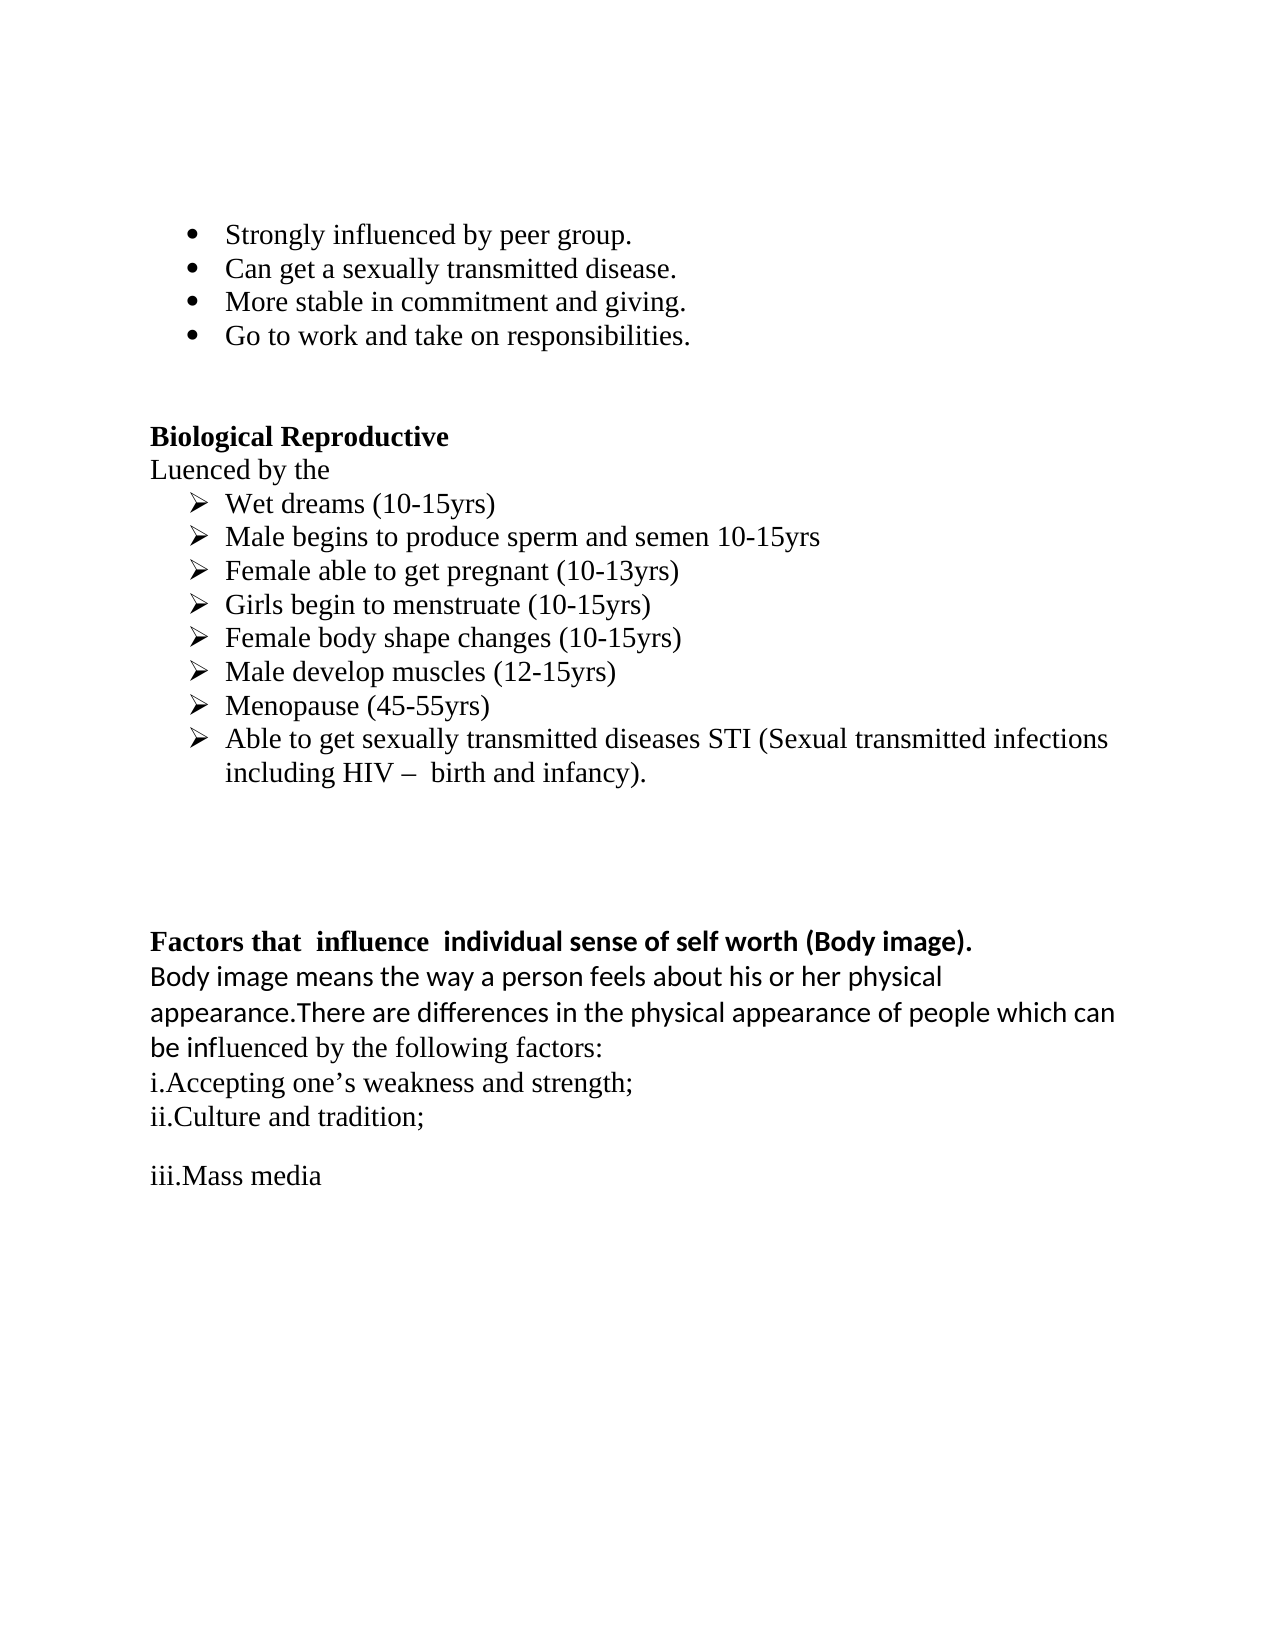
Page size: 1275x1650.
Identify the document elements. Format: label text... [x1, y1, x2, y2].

list Go to work and take on responsibilities. [187, 318, 1125, 352]
list More stable in commitment and giving. [187, 284, 1125, 318]
list Can get a sexually transmitted disease. [187, 251, 1125, 284]
list Male develop muscles (12-15yrs) [187, 654, 1125, 688]
text ii.Culture and tradition; [150, 1099, 1125, 1132]
list Strongly influenced by peer group. [187, 217, 1125, 251]
text Body image means the way a person feels about his or her physical appearance.There are differences in the physical appearance of people which can be influenced by the following factors: [150, 958, 1125, 1065]
list Menopause (45-55yrs) [187, 688, 1125, 721]
list Male begins to produce sperm and semen 10-15yrs [187, 519, 1125, 553]
text i.Accepting one’s weakness and strength; [150, 1065, 1125, 1099]
text Factors that influence individual sense of self worth (Body image). [150, 923, 1125, 958]
list Girls begin to menstruate (10-15yrs) [187, 587, 1125, 620]
list Able to get sexually transmitted diseases STI (Sexual transmitted infections including HIV – birth and infancy). [187, 721, 1125, 788]
text Luenced by the [150, 452, 1125, 486]
list Female body shape changes (10-15yrs) [187, 620, 1125, 654]
text iii.Mass media [150, 1158, 1125, 1192]
list Wet dreams (10-15yrs) [187, 486, 1125, 519]
list Female able to get pregnant (10-13yrs) [187, 553, 1125, 587]
text Biological Reproductive [150, 419, 1125, 452]
